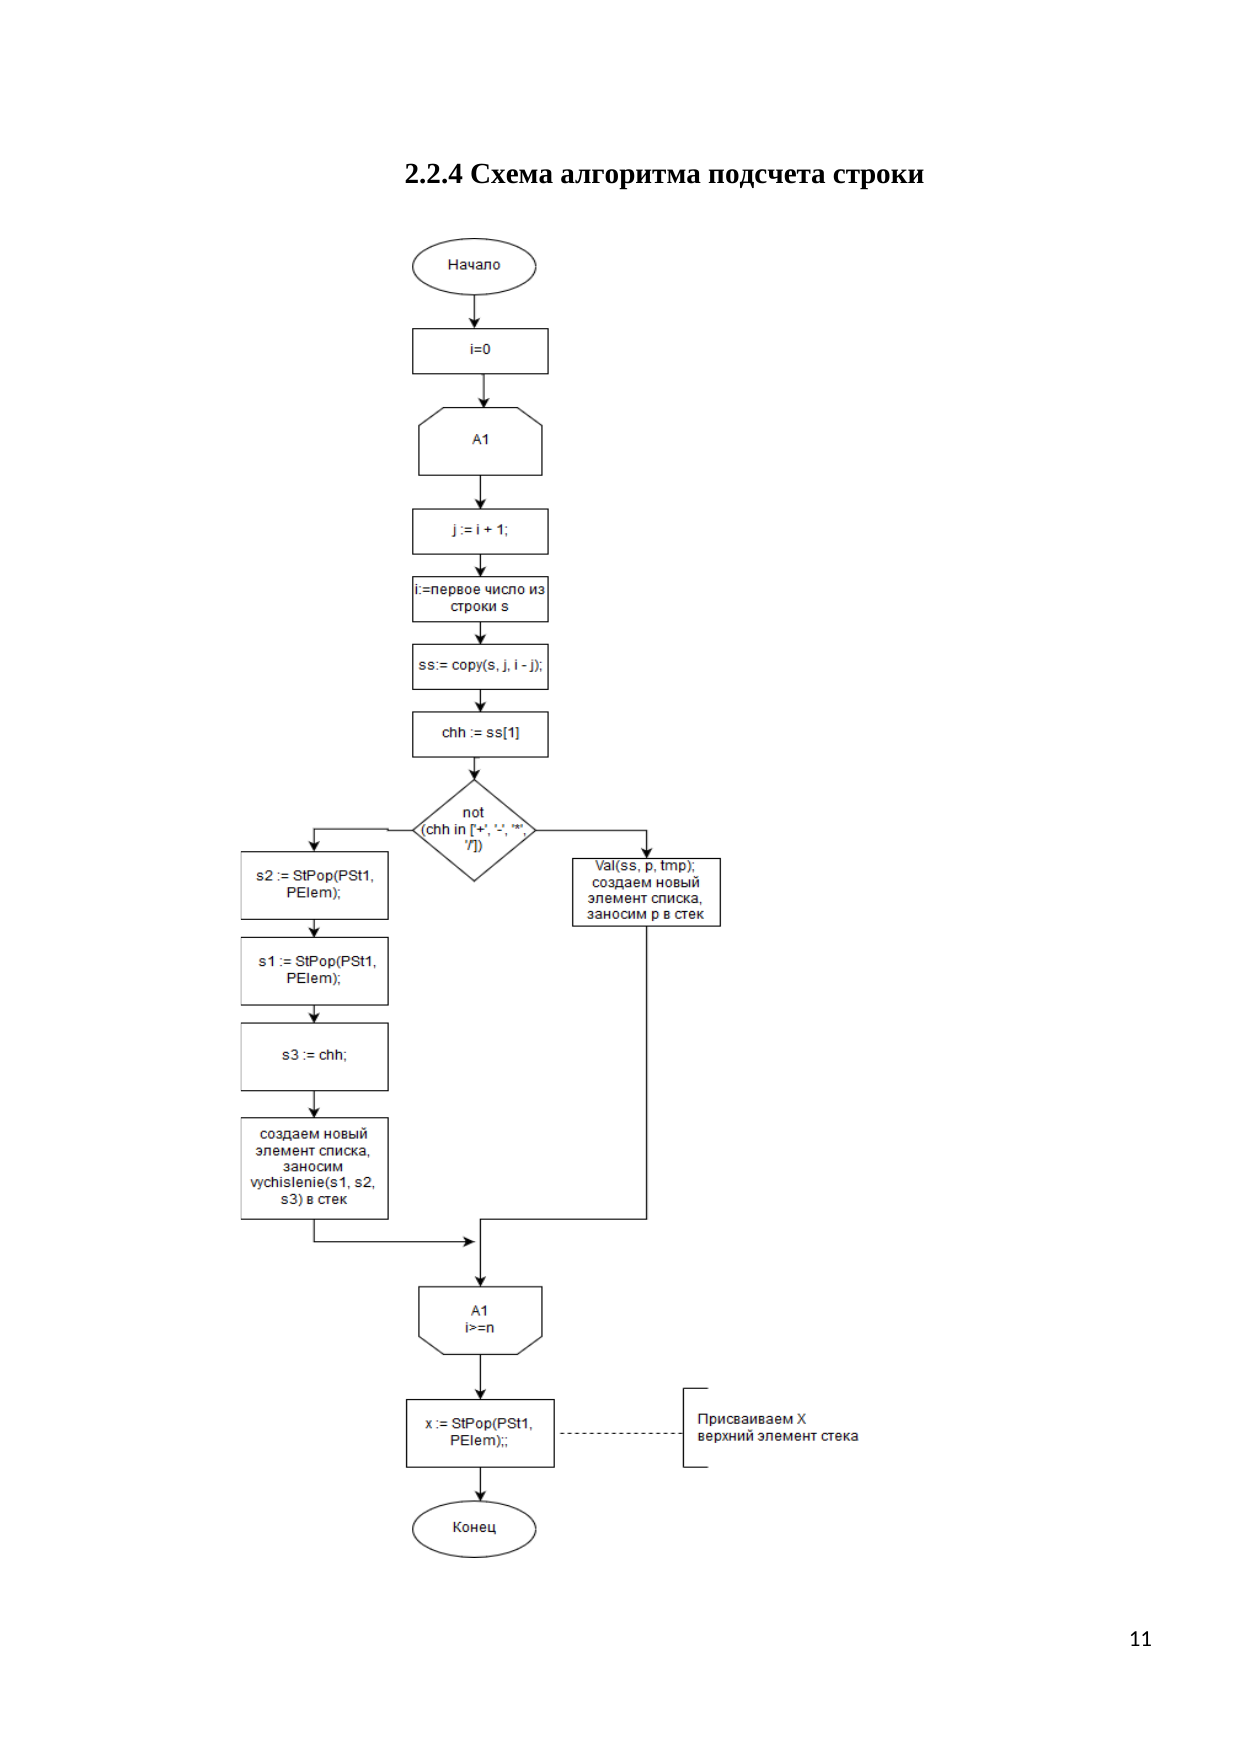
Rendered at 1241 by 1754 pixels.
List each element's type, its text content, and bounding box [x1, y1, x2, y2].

picture [240, 238, 881, 1558]
text 2.2.4 Схема алгоритма подсчета строки [177, 157, 1152, 190]
